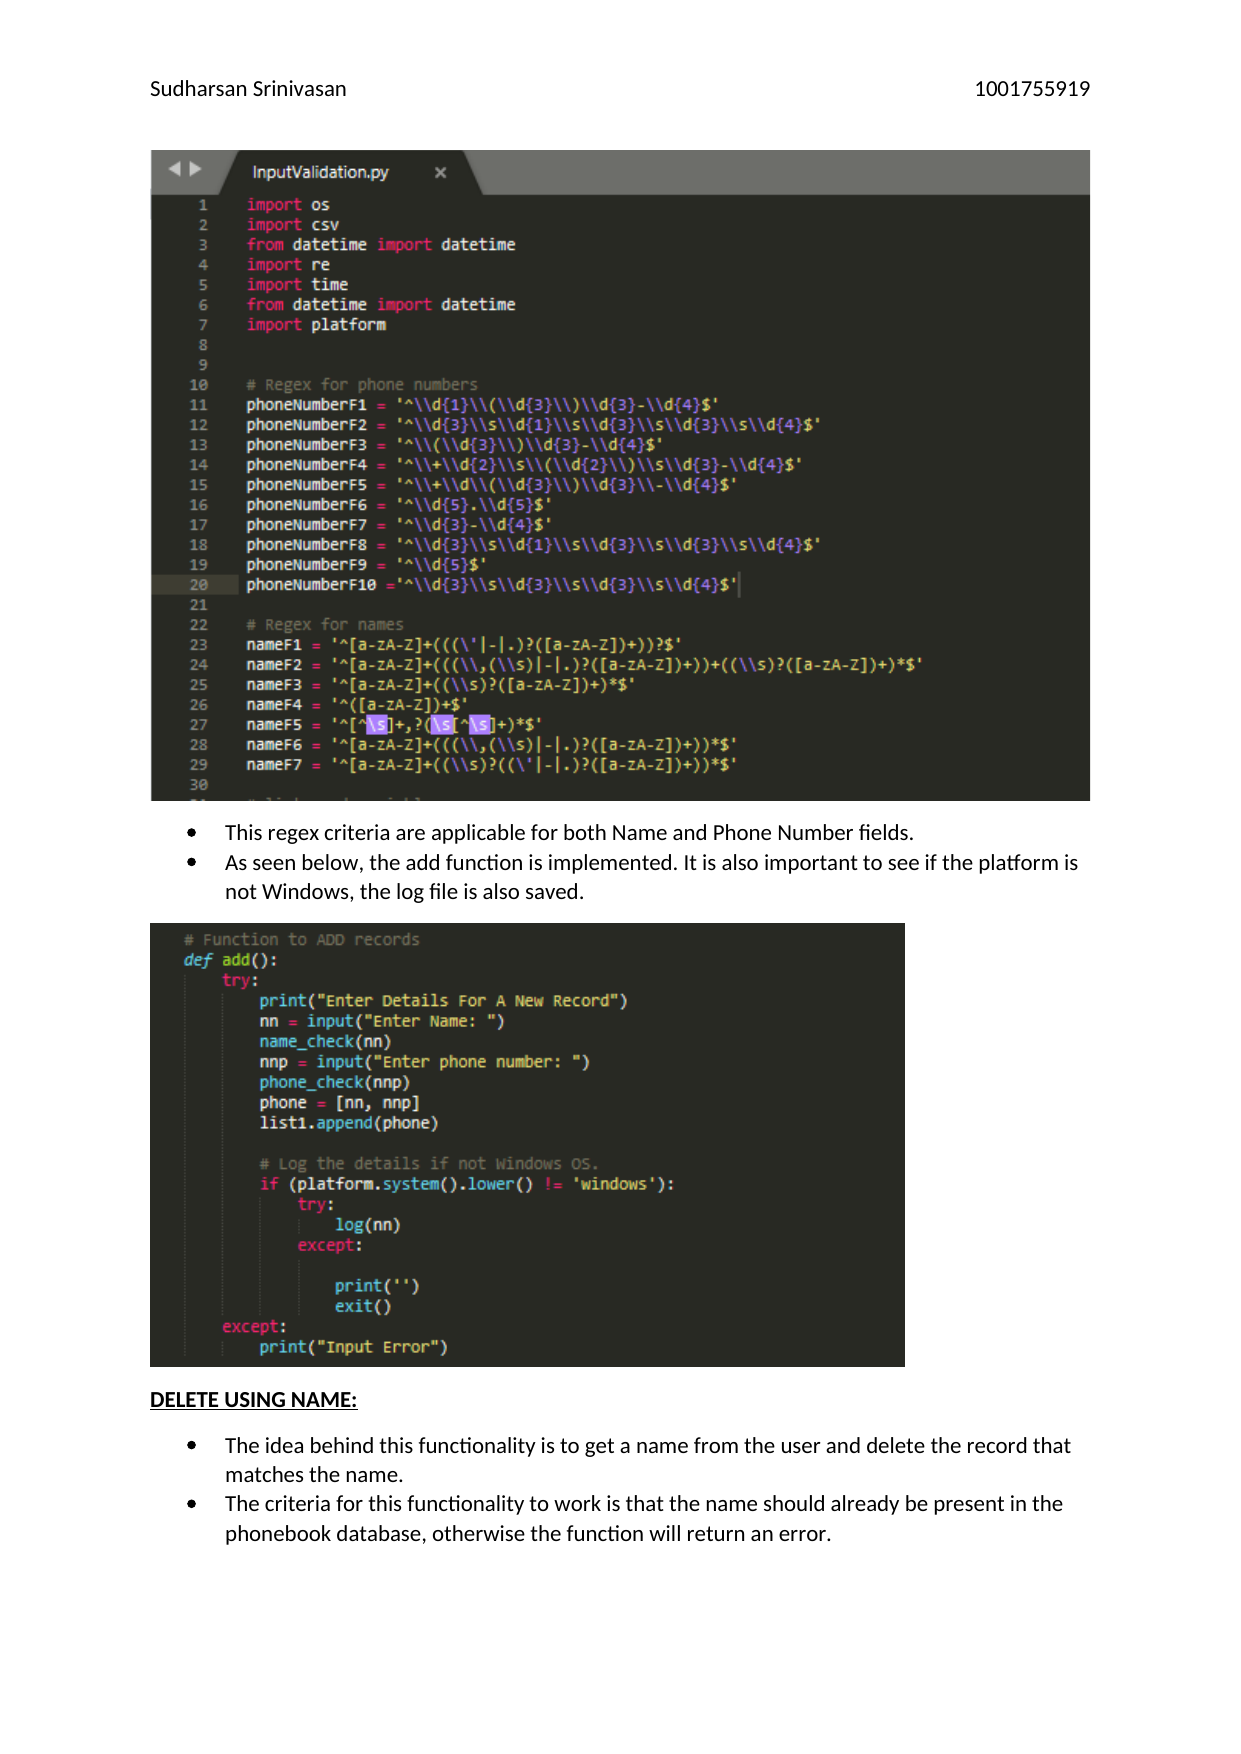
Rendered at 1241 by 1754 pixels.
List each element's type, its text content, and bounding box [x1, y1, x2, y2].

picture [150, 923, 905, 1367]
list The criteria for this functionality to work is that the name should already be present in the phonebook database, otherwise the function will return an error. [187, 1489, 1090, 1547]
list This regex criteria are applicable for both Name and Phone Number fields. [187, 818, 1090, 846]
list As seen below, the add function is implemented. It is also important to see if the platform is not Windows, the log file is also saved. [187, 848, 1090, 905]
list The idea behind this functionality is to get a name from the user and delete the record that matches the name. [187, 1431, 1090, 1488]
text DELETE USING NAME: [150, 1385, 1090, 1413]
picture [150, 150, 1091, 801]
